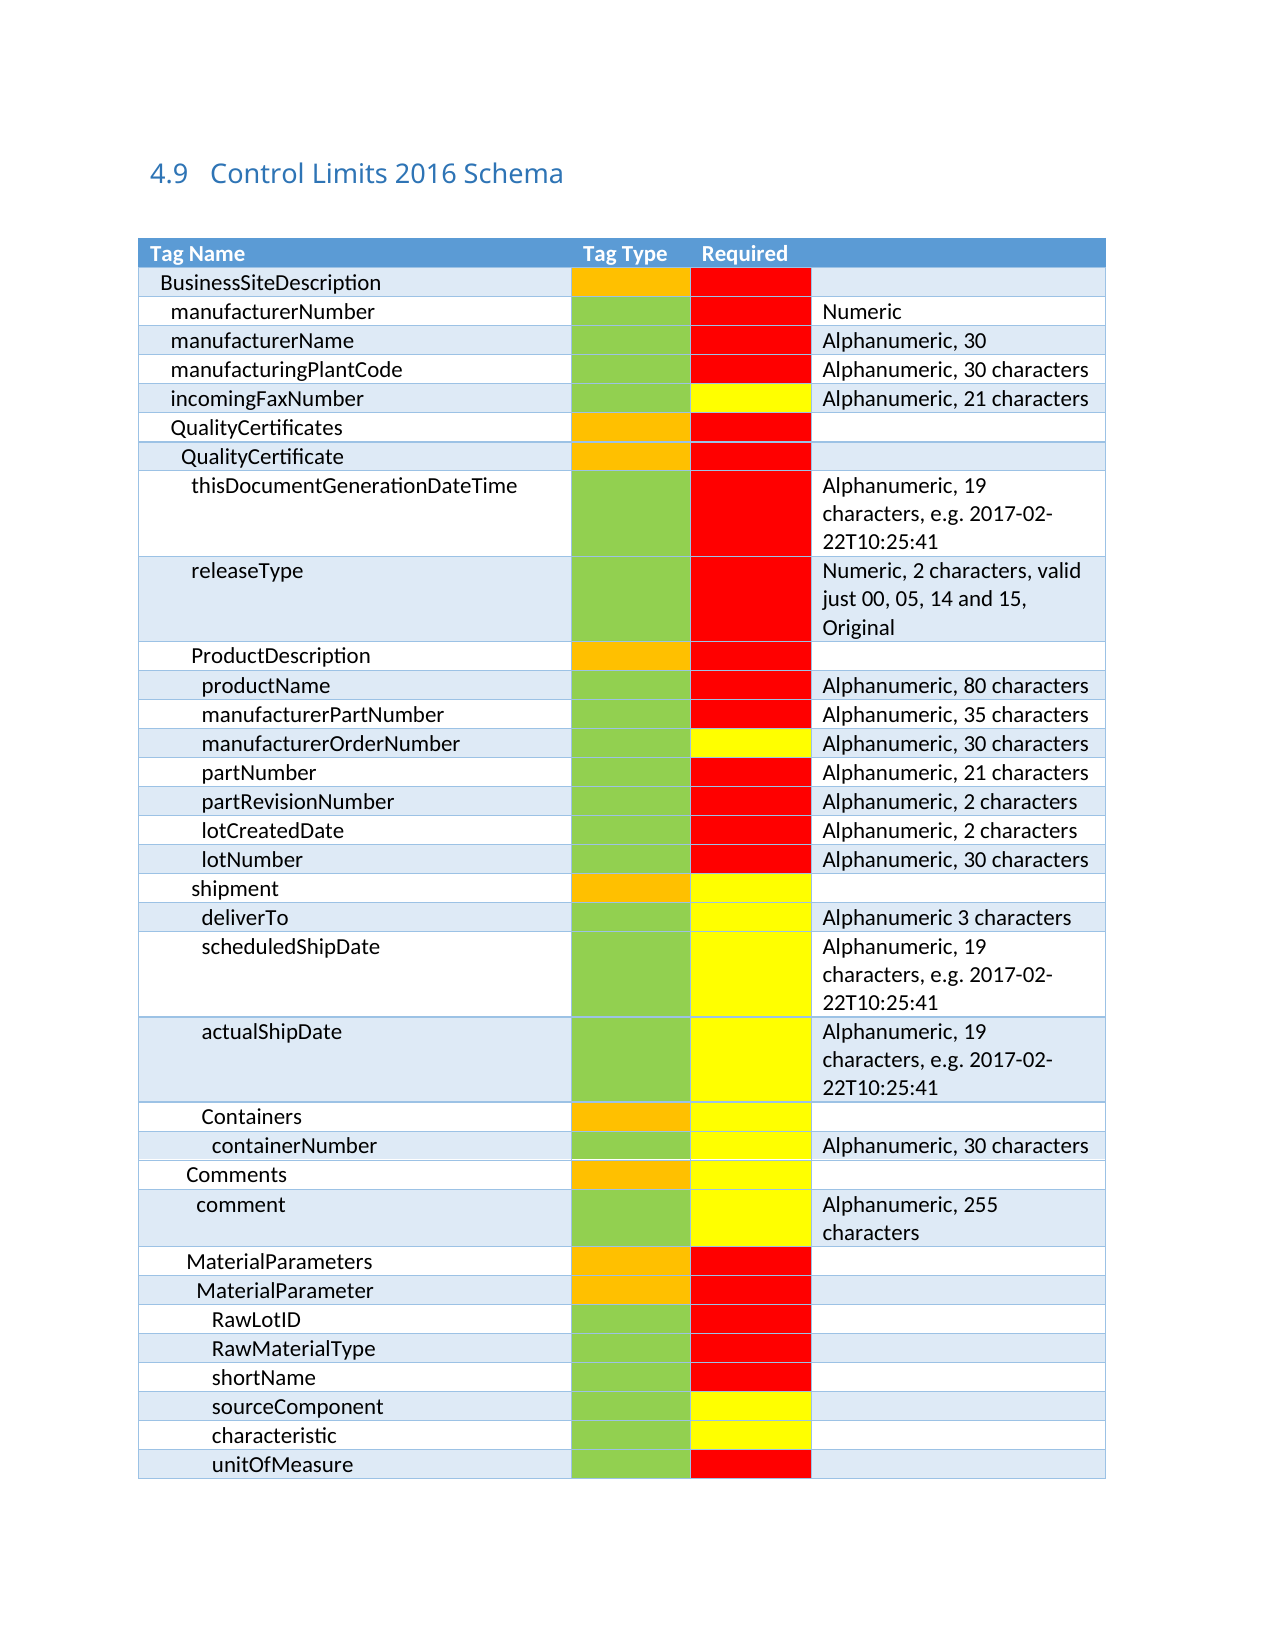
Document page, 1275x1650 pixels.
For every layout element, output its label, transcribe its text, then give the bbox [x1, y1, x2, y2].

table_cell partNumber [139, 758, 571, 786]
table_cell Alphanumeric, 2 characters [812, 787, 1105, 815]
table_cell [572, 1305, 690, 1333]
table_header Required [691, 239, 811, 267]
table_cell [691, 758, 811, 786]
table_cell [812, 1421, 1105, 1449]
table_cell [572, 413, 690, 441]
table_cell [691, 1018, 811, 1101]
table_cell productName [139, 671, 571, 699]
table_cell [812, 1450, 1105, 1478]
table_cell [691, 1161, 811, 1189]
table_cell [572, 1103, 690, 1131]
table_cell [572, 1421, 690, 1449]
table_cell shipment [139, 874, 571, 902]
table_cell Containers [139, 1103, 571, 1131]
table_cell manufacturerNumber [139, 297, 571, 325]
table_cell [691, 1103, 811, 1131]
table_cell [572, 384, 690, 412]
table_cell [572, 845, 690, 873]
table_cell QualityCertificates [139, 413, 571, 441]
table_cell Alphanumeric, 80 characters [812, 671, 1105, 699]
table_cell RawMaterialType [139, 1334, 571, 1362]
table_cell ProductDescription [139, 642, 571, 670]
table_cell Alphanumeric 3 characters [812, 903, 1105, 931]
table_cell deliverTo [139, 903, 571, 931]
table_cell releaseType [139, 557, 571, 641]
table_cell incomingFaxNumber [139, 384, 571, 412]
table_cell [691, 932, 811, 1016]
table_cell [572, 1247, 690, 1275]
table_cell Alphanumeric, 19 characters, e.g. 2017-02-22T10:25:41 [812, 471, 1105, 556]
table_cell shortName [139, 1363, 571, 1391]
table_cell [572, 1392, 690, 1420]
table_cell [691, 845, 811, 873]
table_cell lotCreatedDate [139, 816, 571, 844]
table_cell Alphanumeric, 255 characters [812, 1190, 1105, 1246]
table_cell [691, 557, 811, 641]
table_cell [691, 326, 811, 354]
table_cell [572, 642, 690, 670]
table_cell comment [139, 1190, 571, 1246]
table_cell [572, 700, 690, 728]
table_cell [691, 1190, 811, 1246]
table_cell Alphanumeric, 19 characters, e.g. 2017-02-22T10:25:41 [812, 932, 1105, 1016]
table_cell [691, 816, 811, 844]
table_cell [812, 1305, 1105, 1333]
table_cell [691, 1334, 811, 1362]
table_cell Numeric, 2 characters, valid just 00, 05, 14 and 15, Original [812, 557, 1105, 641]
table_cell Alphanumeric, 19 characters, e.g. 2017-02-22T10:25:41 [812, 1018, 1105, 1101]
table_cell partRevisionNumber [139, 787, 571, 815]
table_cell RawLotID [139, 1305, 571, 1333]
table_cell [691, 1247, 811, 1275]
table_cell [691, 297, 811, 325]
table_cell actualShipDate [139, 1018, 571, 1101]
table_cell [572, 297, 690, 325]
table_cell manufacturerOrderNumber [139, 729, 571, 757]
table_cell manufacturerPartNumber [139, 700, 571, 728]
table_header [812, 239, 1105, 267]
table_cell [691, 1132, 811, 1159]
table_cell [572, 1276, 690, 1304]
table_cell [691, 1450, 811, 1478]
table_header Tag Type [572, 239, 690, 267]
table_cell [691, 787, 811, 815]
table_cell [572, 557, 690, 641]
table_cell Alphanumeric, 35 characters [812, 700, 1105, 728]
table_cell [572, 1450, 690, 1478]
table_cell [812, 1392, 1105, 1420]
table_cell Alphanumeric, 30 characters [812, 729, 1105, 757]
table_cell [691, 1421, 811, 1449]
table_cell MaterialParameter [139, 1276, 571, 1304]
table_cell sourceComponent [139, 1392, 571, 1420]
table_cell characteristic [139, 1421, 571, 1449]
table_cell [572, 874, 690, 902]
table_cell [812, 874, 1105, 902]
table_cell Numeric [812, 297, 1105, 325]
table_cell containerNumber [139, 1132, 571, 1159]
table_cell [572, 903, 690, 931]
table_cell [691, 471, 811, 556]
table_cell [572, 671, 690, 699]
table_cell [691, 413, 811, 441]
table_cell [812, 1247, 1105, 1275]
table_cell [691, 443, 811, 470]
table_cell Comments [139, 1161, 571, 1189]
table_cell Alphanumeric, 30 characters [812, 355, 1105, 383]
subtitle Control Limits 2016 Schema [150, 154, 1125, 191]
table_cell [691, 1392, 811, 1420]
table_cell [812, 443, 1105, 470]
table_cell manufacturingPlantCode [139, 355, 571, 383]
table_cell [691, 355, 811, 383]
table_cell [812, 413, 1105, 441]
table_cell Alphanumeric, 21 characters [812, 758, 1105, 786]
table_cell Alphanumeric, 30 [812, 326, 1105, 354]
table_cell Alphanumeric, 30 characters [812, 1132, 1105, 1159]
table_cell Alphanumeric, 30 characters [812, 845, 1105, 873]
table_cell [572, 729, 690, 757]
table_cell [691, 642, 811, 670]
table_cell [572, 787, 690, 815]
table_cell [572, 1334, 690, 1362]
table_cell manufacturerName [139, 326, 571, 354]
table_cell QualityCertificate [139, 443, 571, 470]
table_cell [812, 1103, 1105, 1131]
table_cell Alphanumeric, 21 characters [812, 384, 1105, 412]
table_cell Alphanumeric, 2 characters [812, 816, 1105, 844]
table_cell [572, 758, 690, 786]
table_cell [691, 874, 811, 902]
table_cell [572, 932, 690, 1016]
table_cell [691, 700, 811, 728]
table_cell [812, 1276, 1105, 1304]
table_cell [812, 1363, 1105, 1391]
table_cell [691, 671, 811, 699]
table_header Tag Name [139, 239, 571, 267]
table_cell [572, 1363, 690, 1391]
table_cell [572, 443, 690, 470]
table_cell [572, 471, 690, 556]
table_cell [691, 729, 811, 757]
table_cell [572, 326, 690, 354]
table_cell MaterialParameters [139, 1247, 571, 1275]
table_cell lotNumber [139, 845, 571, 873]
table_cell [572, 1018, 690, 1101]
table_cell [812, 268, 1105, 296]
table_cell [812, 1161, 1105, 1189]
table_cell scheduledShipDate [139, 932, 571, 1016]
table_cell [691, 1363, 811, 1391]
table_cell [812, 1334, 1105, 1362]
table_cell [691, 384, 811, 412]
table_cell thisDocumentGenerationDateTime [139, 471, 571, 556]
table_cell [572, 268, 690, 296]
table_cell [691, 903, 811, 931]
table_cell [572, 816, 690, 844]
table_cell unitOfMeasure [139, 1450, 571, 1478]
table_cell [691, 1276, 811, 1304]
table_cell [691, 268, 811, 296]
table_cell [691, 1305, 811, 1333]
table_cell [572, 1161, 690, 1189]
table_cell [572, 1132, 690, 1159]
table_cell [572, 355, 690, 383]
table_cell BusinessSiteDescription [139, 268, 571, 296]
table_cell [572, 1190, 690, 1246]
table_cell [812, 642, 1105, 670]
